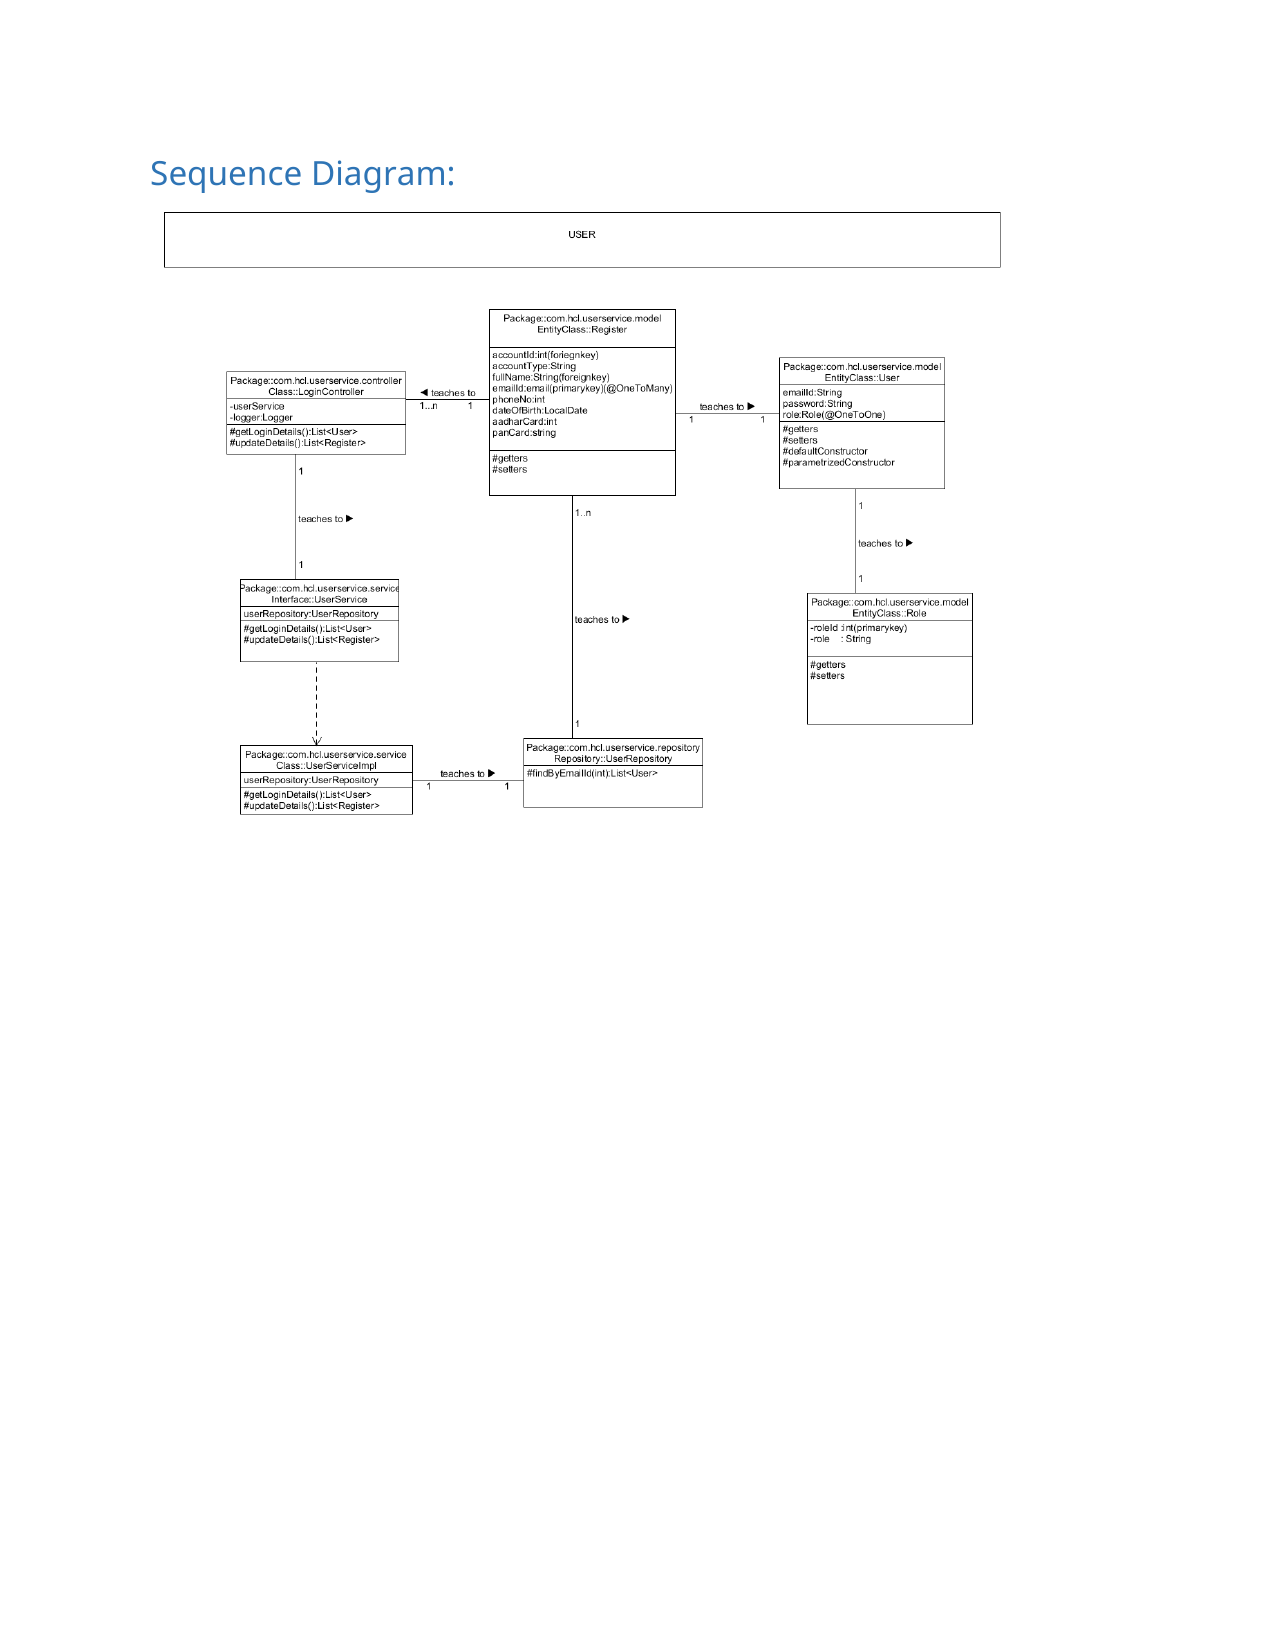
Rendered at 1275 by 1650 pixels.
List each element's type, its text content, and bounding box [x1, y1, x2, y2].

picture [150, 198, 1014, 828]
subtitle Sequence Diagram: [150, 150, 1125, 195]
